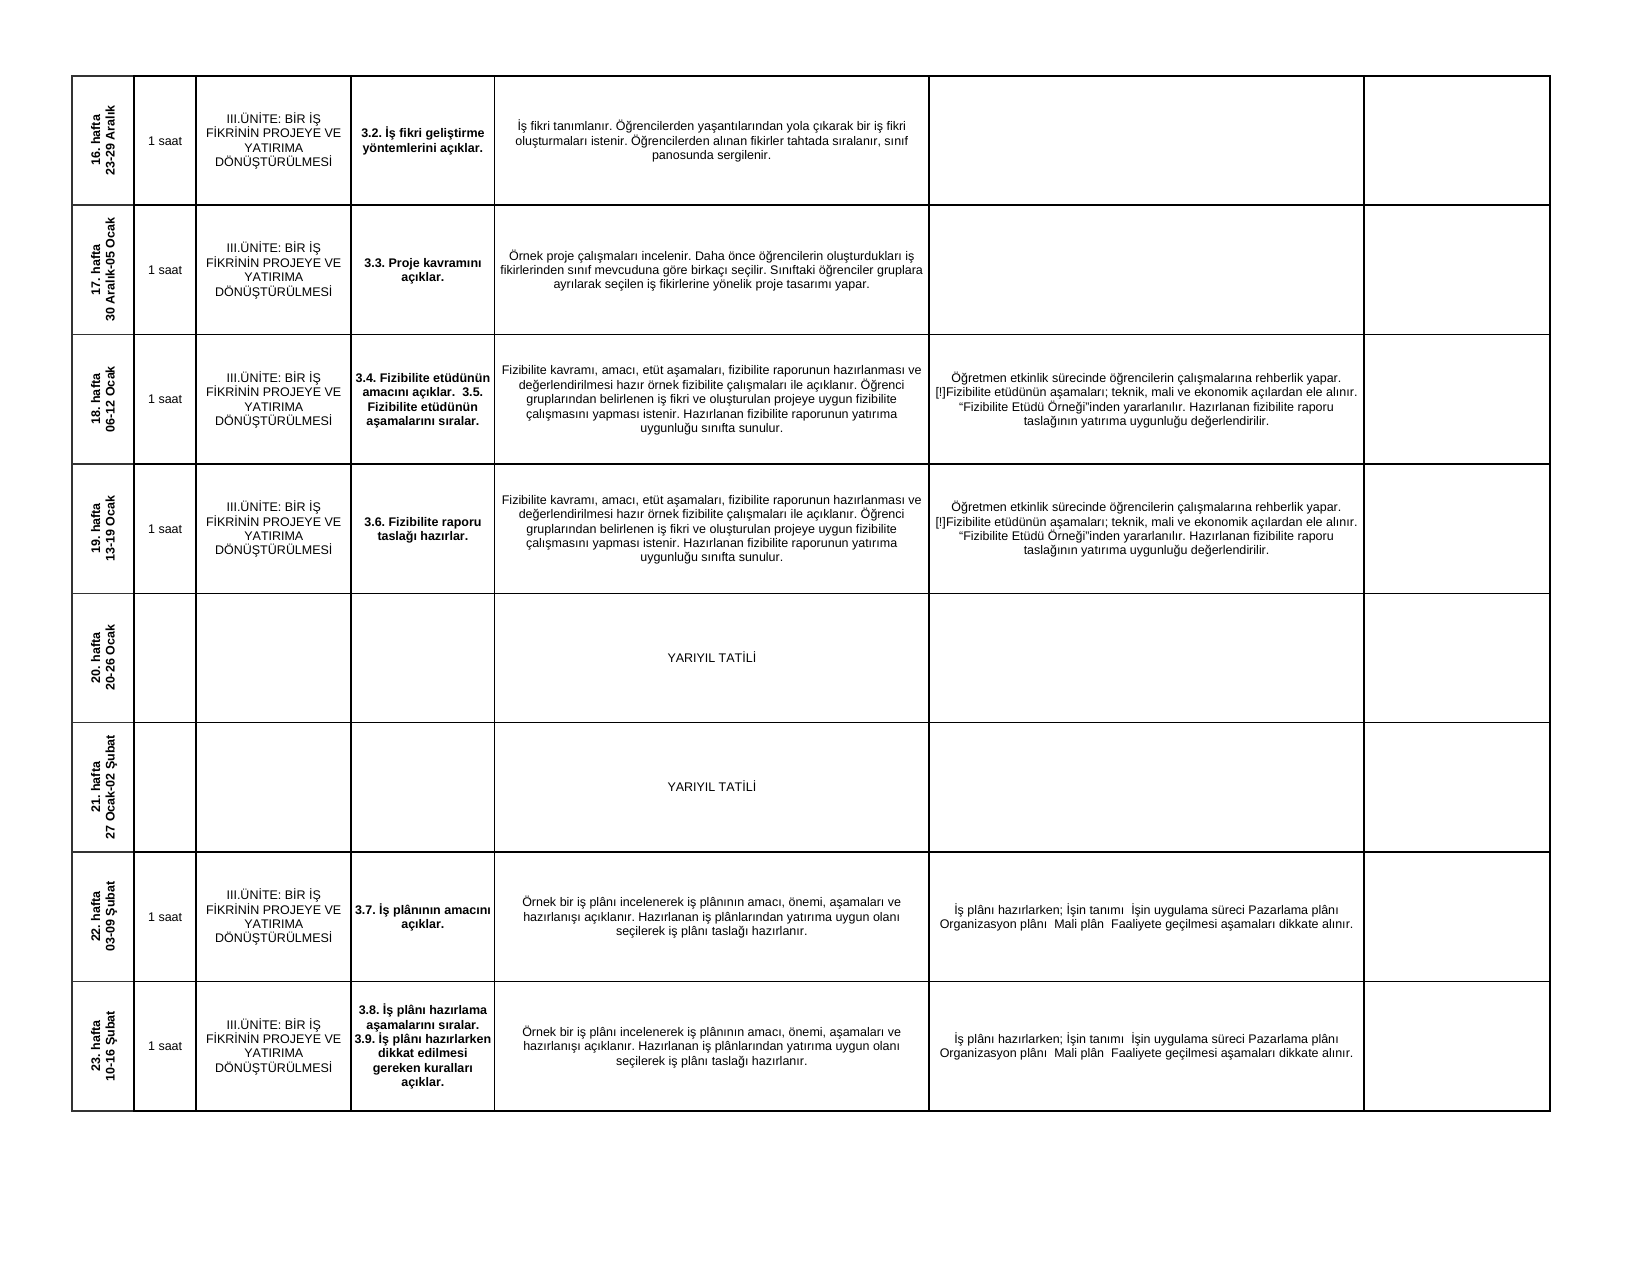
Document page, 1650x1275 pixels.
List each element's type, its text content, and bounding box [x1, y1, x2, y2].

table_cell [930, 594, 1363, 722]
table_cell 21. hafta 27 Ocak-02 Şubat [73, 723, 133, 851]
table_cell Örnek proje çalışmaları incelenir. Daha önce öğrencilerin oluşturdukları iş fikirlerinden sınıf mevcuduna göre birkaçı seçilir. Sınıftaki öğrenciler gruplara ayrılarak seçilen iş fikirlerine yönelik proje tasarımı yapar. [495, 206, 928, 334]
table_cell 3.6. Fizibilite raporu taslağı hazırlar. [352, 465, 494, 592]
table_cell III.ÜNİTE: BİR İŞ FİKRİNİN PROJEYE VE YATIRIMA DÖNÜŞTÜRÜLMESİ [197, 335, 350, 463]
table_cell [1365, 465, 1549, 592]
table_cell Fizibilite kavramı, amacı, etüt aşamaları, fizibilite raporunun hazırlanması ve değerlendirilmesi hazır örnek fizibilite çalışmaları ile açıklanır. Öğrenci gruplarından belirlenen iş fikri ve oluşturulan projeye uygun fizibilite çalışmasını yapması istenir. Hazırlanan fizibilite raporunun yatırıma uygunluğu sınıfta sunulur. [495, 335, 928, 463]
table_cell 23. hafta 10-16 Şubat [73, 982, 133, 1110]
table_cell 3.3. Proje kavramını açıklar. [352, 206, 494, 334]
table_cell [1365, 982, 1549, 1110]
table_cell 3.2. İş fikri geliştirme yöntemlerini açıklar. [352, 77, 494, 204]
table_cell 19. hafta 13-19 Ocak [73, 465, 133, 592]
table_cell 16. hafta 23-29 Aralık [73, 77, 133, 204]
table_cell [197, 594, 350, 722]
table_cell 1 saat [135, 206, 195, 334]
table_cell 1 saat [135, 335, 195, 463]
table_cell [352, 594, 494, 722]
table_cell 1 saat [135, 465, 195, 592]
table_cell [930, 77, 1363, 204]
table_cell 3.4. Fizibilite etüdünün amacını açıklar. 3.5. Fizibilite etüdünün aşamalarını sıralar. [352, 335, 494, 463]
table_cell [1365, 853, 1549, 981]
table_cell III.ÜNİTE: BİR İŞ FİKRİNİN PROJEYE VE YATIRIMA DÖNÜŞTÜRÜLMESİ [197, 465, 350, 592]
table_cell III.ÜNİTE: BİR İŞ FİKRİNİN PROJEYE VE YATIRIMA DÖNÜŞTÜRÜLMESİ [197, 853, 350, 981]
table_cell Fizibilite kavramı, amacı, etüt aşamaları, fizibilite raporunun hazırlanması ve değerlendirilmesi hazır örnek fizibilite çalışmaları ile açıklanır. Öğrenci gruplarından belirlenen iş fikri ve oluşturulan projeye uygun fizibilite çalışmasını yapması istenir. Hazırlanan fizibilite raporunun yatırıma uygunluğu sınıfta sunulur. [495, 465, 928, 592]
table_cell 17. hafta 30 Aralık-05 Ocak [73, 206, 133, 334]
table_cell [1365, 206, 1549, 334]
table_cell 1 saat [135, 77, 195, 204]
table_cell YARIYIL TATİLİ [495, 594, 928, 722]
table_cell [1365, 77, 1549, 204]
table_cell III.ÜNİTE: BİR İŞ FİKRİNİN PROJEYE VE YATIRIMA DÖNÜŞTÜRÜLMESİ [197, 206, 350, 334]
table_cell Öğretmen etkinlik sürecinde öğrencilerin çalışmalarına rehberlik yapar. [!]Fizibilite etüdünün aşamaları; teknik, mali ve ekonomik açılardan ele alınır. “Fizibilite Etüdü Örneği”inden yararlanılır. Hazırlanan fizibilite raporu taslağının yatırıma uygunluğu değerlendirilir. [930, 465, 1363, 592]
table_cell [930, 982, 1363, 1110]
table_cell 18. hafta 06-12 Ocak [73, 335, 133, 463]
table_cell 3.7. İş plânının amacını açıklar. [352, 853, 494, 981]
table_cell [495, 982, 928, 1110]
table_cell 22. hafta 03-09 Şubat [73, 853, 133, 981]
table_cell [135, 723, 195, 851]
table_cell [1365, 335, 1549, 463]
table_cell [197, 982, 350, 1110]
table_cell [1365, 594, 1549, 722]
table_cell [197, 723, 350, 851]
table_cell İş plânı hazırlarken; İşin tanımı İşin uygulama süreci Pazarlama plânı Organizasyon plânı Mali plân Faaliyete geçilmesi aşamaları dikkate alınır. [930, 853, 1363, 981]
table_cell [135, 594, 195, 722]
table_cell YARIYIL TATİLİ [495, 723, 928, 851]
table_cell Öğretmen etkinlik sürecinde öğrencilerin çalışmalarına rehberlik yapar. [!]Fizibilite etüdünün aşamaları; teknik, mali ve ekonomik açılardan ele alınır. “Fizibilite Etüdü Örneği”inden yararlanılır. Hazırlanan fizibilite raporu taslağının yatırıma uygunluğu değerlendirilir. [930, 335, 1363, 463]
table_cell [930, 206, 1363, 334]
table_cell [197, 77, 350, 204]
table_cell 1 saat [135, 982, 195, 1110]
table_cell [930, 723, 1363, 851]
table_cell [352, 723, 494, 851]
table_cell 20. hafta 20-26 Ocak [73, 594, 133, 722]
table_cell 1 saat [135, 853, 195, 981]
table_cell [1365, 723, 1549, 851]
table_cell İş fikri tanımlanır. Öğrencilerden yaşantılarından yola çıkarak bir iş fikri oluşturmaları istenir. Öğrencilerden alınan fikirler tahtada sıralanır, sınıf panosunda sergilenir. [495, 77, 928, 204]
table_cell 3.8. İş plânı hazırlama aşamalarını sıralar. 3.9. İş plânı hazırlarken dikkat edilmesi gereken kuralları açıklar. [352, 982, 494, 1110]
